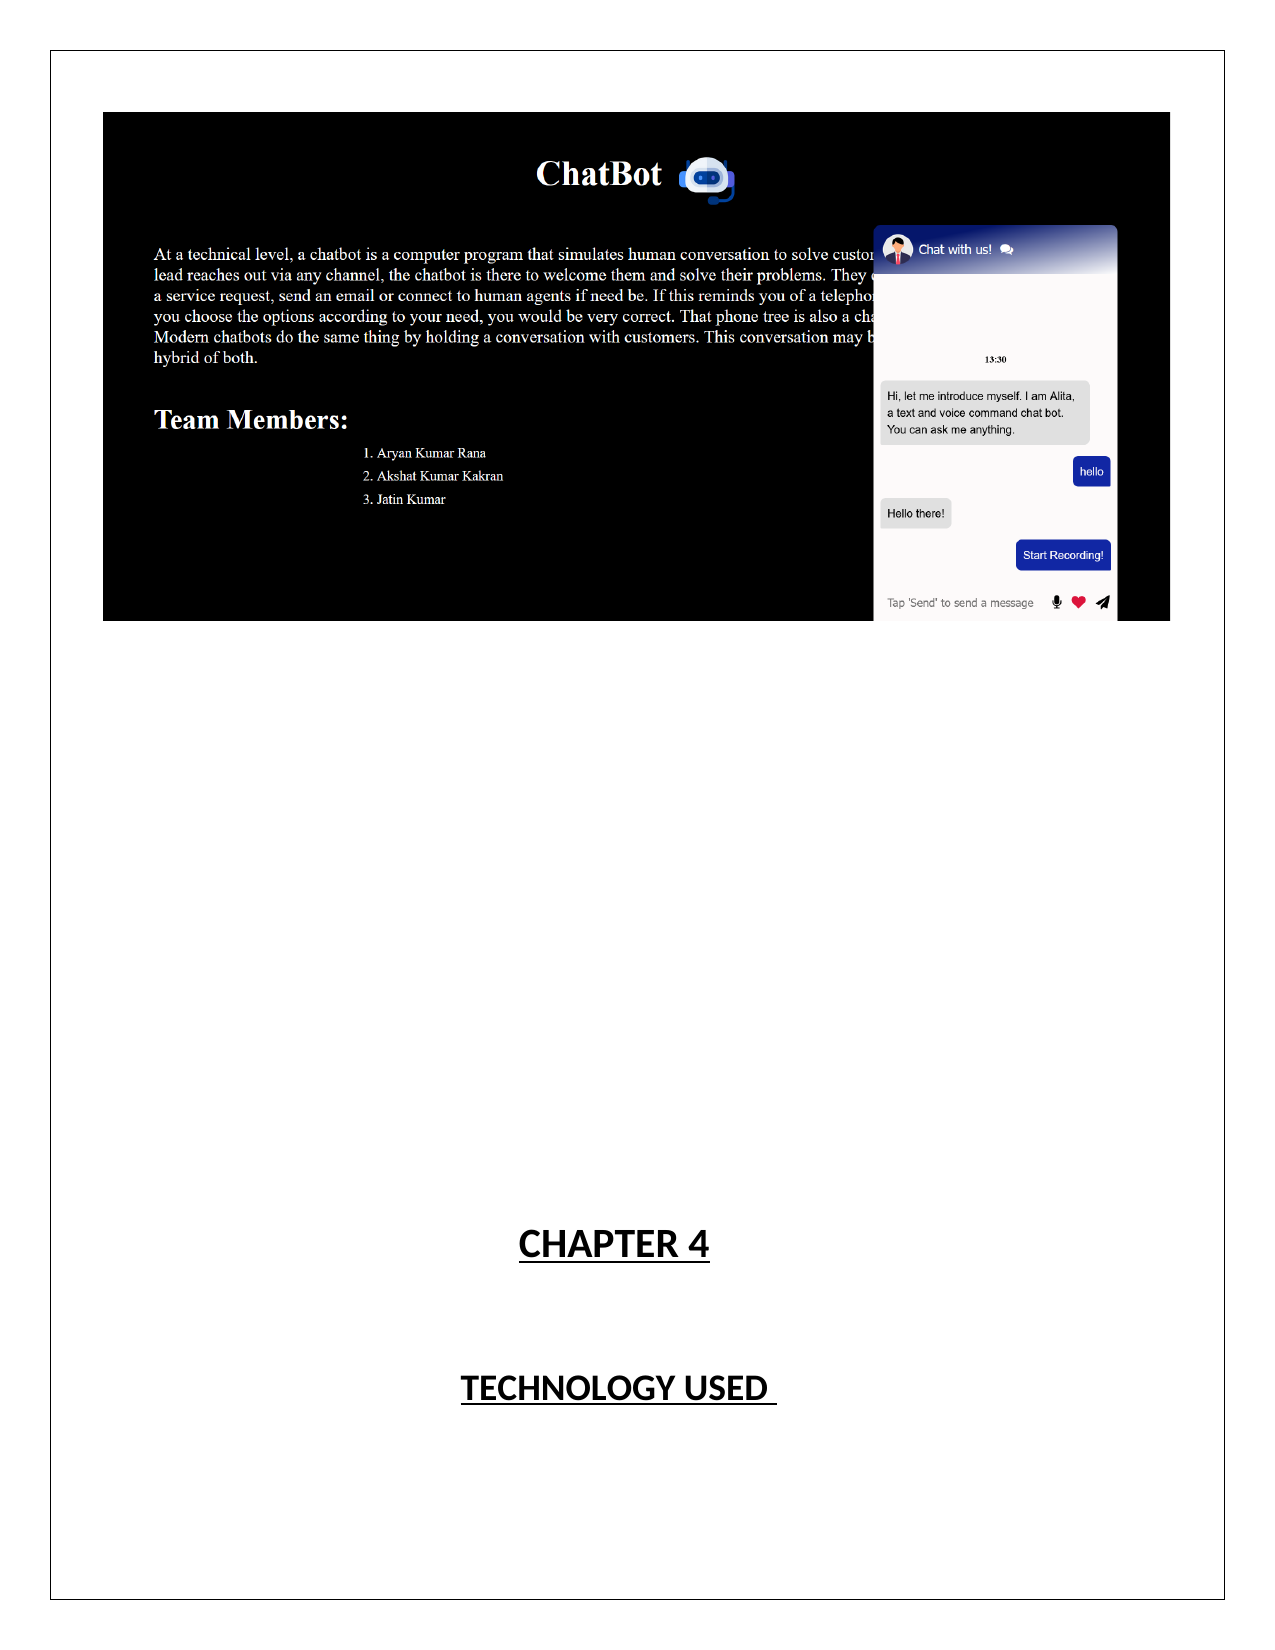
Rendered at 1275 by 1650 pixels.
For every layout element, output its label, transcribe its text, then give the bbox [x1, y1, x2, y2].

text TECHNOLOGY USED [103, 1364, 1125, 1410]
text CHAPTER 4 [103, 1217, 1125, 1268]
picture [103, 112, 1171, 621]
